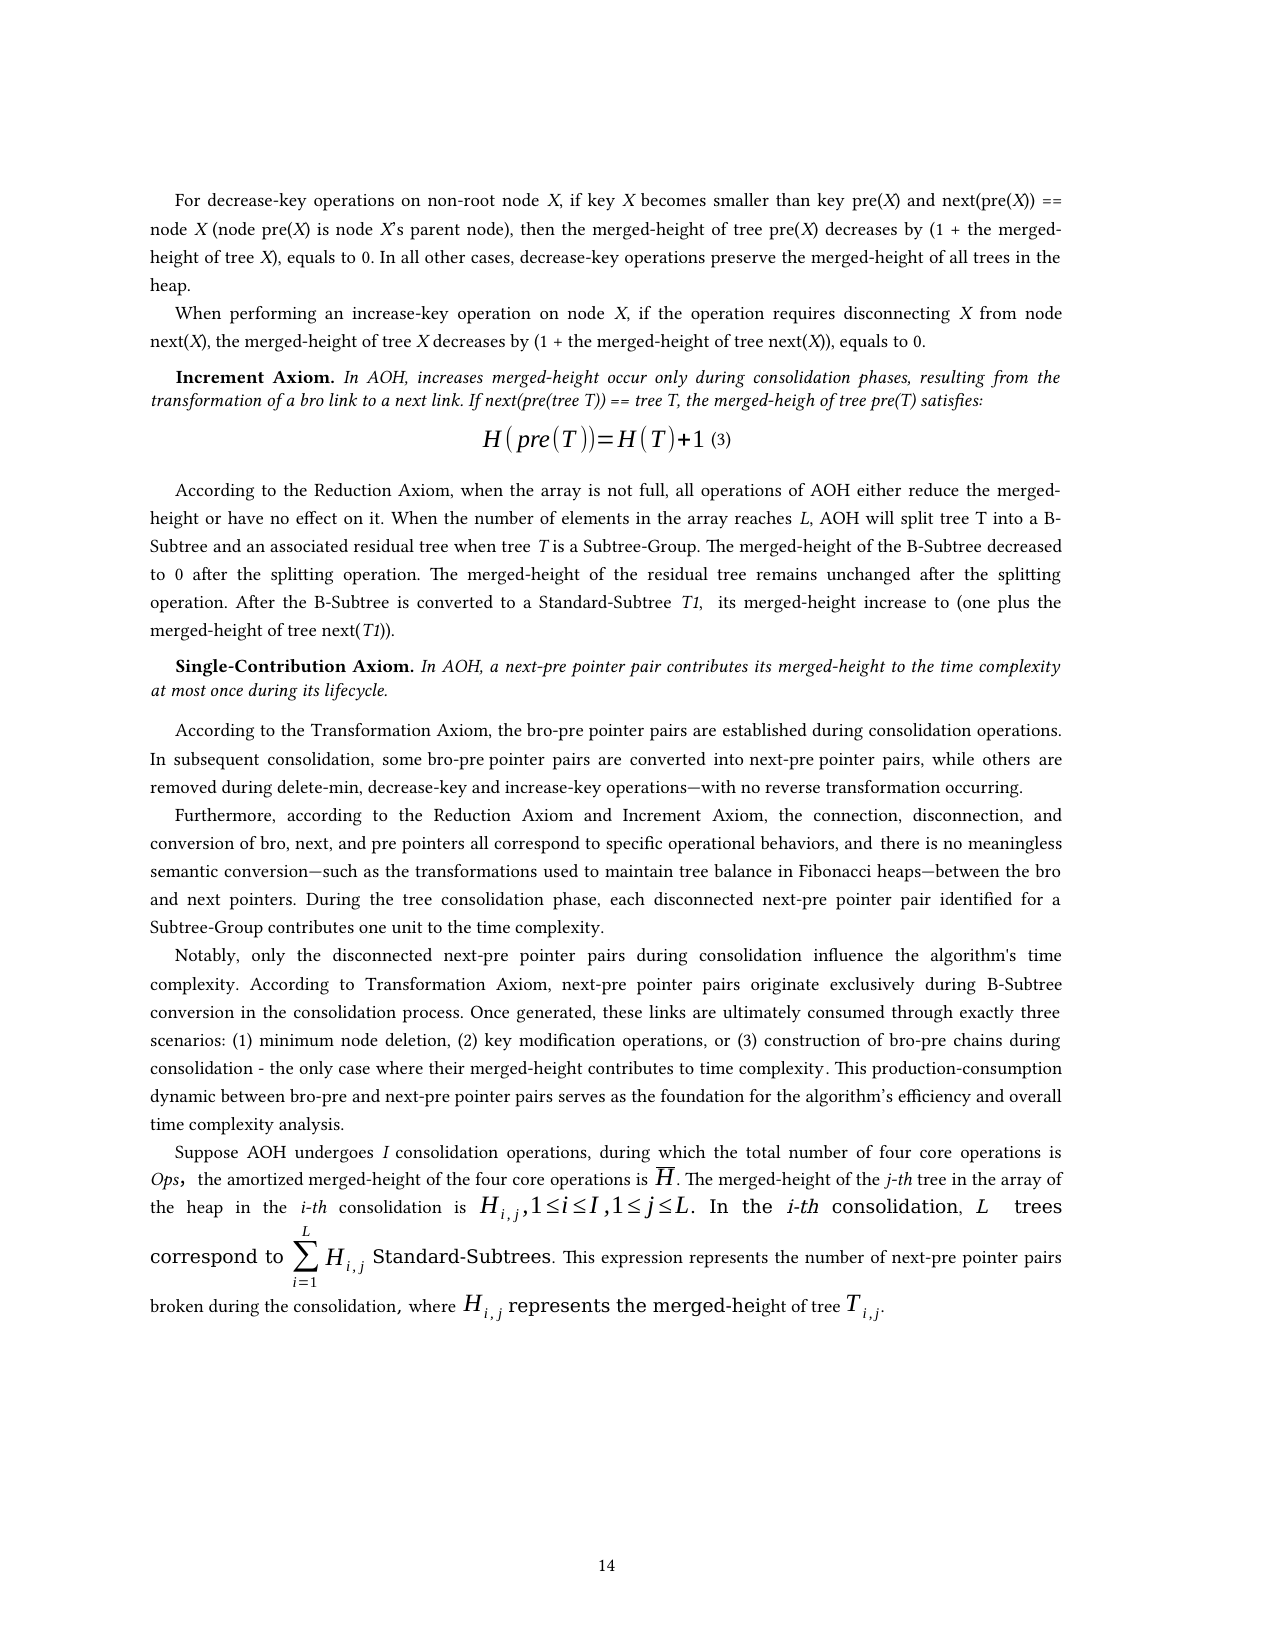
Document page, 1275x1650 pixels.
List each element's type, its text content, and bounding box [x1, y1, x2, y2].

text (3) [150, 424, 1062, 454]
text According to the Transformation Axiom, the bro-pre pointer pairs are established during consolidation operations. In subsequent consolidation, some bro-pre pointer pairs are converted into next-pre pointer pairs, while others are removed during delete-min, decrease-key and increase-key operations—with no reverse transformation occurring. [150, 713, 1062, 798]
text Single-Contribution Axiom. In AOH, a next-pre pointer pair contributes its merged-height to the time complexity at most once during its lifecycle. [150, 654, 1062, 701]
text For decrease-key operations on non-root node X, if key X becomes smaller than key pre(X) and next(pre(X)) == node X (node pre(X) is node X’s parent node), then the merged-height of tree pre(X) decreases by (1 + the merged-height of tree X), equals to 0. In all other cases, decrease-key operations preserve the merged-height of all trees in the heap. [150, 183, 1062, 296]
text Notably, only the disconnected next-pre pointer pairs during consolidation influence the algorithm's time complexity. According to Transformation Axiom, next-pre pointer pairs originate exclusively during B-Subtree conversion in the consolidation process. Once generated, these links are ultimately consumed through exactly three scenarios: (1) minimum node deletion, (2) key modification operations, or (3) construction of bro-pre chains during consolidation - the only case where their merged-height contributes to time complexity. This production-consumption dynamic between bro-pre and next-pre pointer pairs serves as the foundation for the algorithm’s efficiency and overall time complexity analysis. [150, 938, 1062, 1135]
text Furthermore, according to the Reduction Axiom and Increment Axiom, the connection, disconnection, and conversion of bro, next, and pre pointers all correspond to specific operational behaviors, and there is no meaningless semantic conversion—such as the transformations used to maintain tree balance in Fibonacci heaps—between the bro and next pointers. During the tree consolidation phase, each disconnected next-pre pointer pair identified for a Subtree-Group contributes one unit to the time complexity. [150, 798, 1062, 938]
text Suppose AOH undergoes I consolidation operations, during which the total number of four core operations is Ops，the amortized merged-height of the four core operations is . The merged-height of the j-th tree in the array of the heap in the i-th consolidation is . In the i-th consolidation, L trees correspond to Standard-Subtrees. This expression represents the number of next-pre pointer pairs broken during the consolidation, where represents the merged-height of tree . [150, 1135, 1062, 1321]
text According to the Reduction Axiom, when the array is not full, all operations of AOH either reduce the merged-height or have no effect on it. When the number of elements in the array reaches L, AOH will split tree T into a B-Subtree and an associated residual tree when tree T is a Subtree-Group. The merged-height of the B-Subtree decreased to 0 after the splitting operation. The merged-height of the residual tree remains unchanged after the splitting operation. After the B-Subtree is converted to a Standard-Subtree T1, its merged-height increase to (one plus the merged-height of tree next(T1)). [150, 473, 1062, 641]
text When performing an increase-key operation on node X, if the operation requires disconnecting X from node next(X), the merged-height of tree X decreases by (1 + the merged-height of tree next(X)), equals to 0. [150, 296, 1062, 352]
text Increment Axiom. In AOH, increases merged-height occur only during consolidation phases, resulting from the transformation of a bro link to a next link. If next(pre(tree T)) == tree T, the merged-heigh of tree pre(T) satisfies: [150, 364, 1062, 411]
